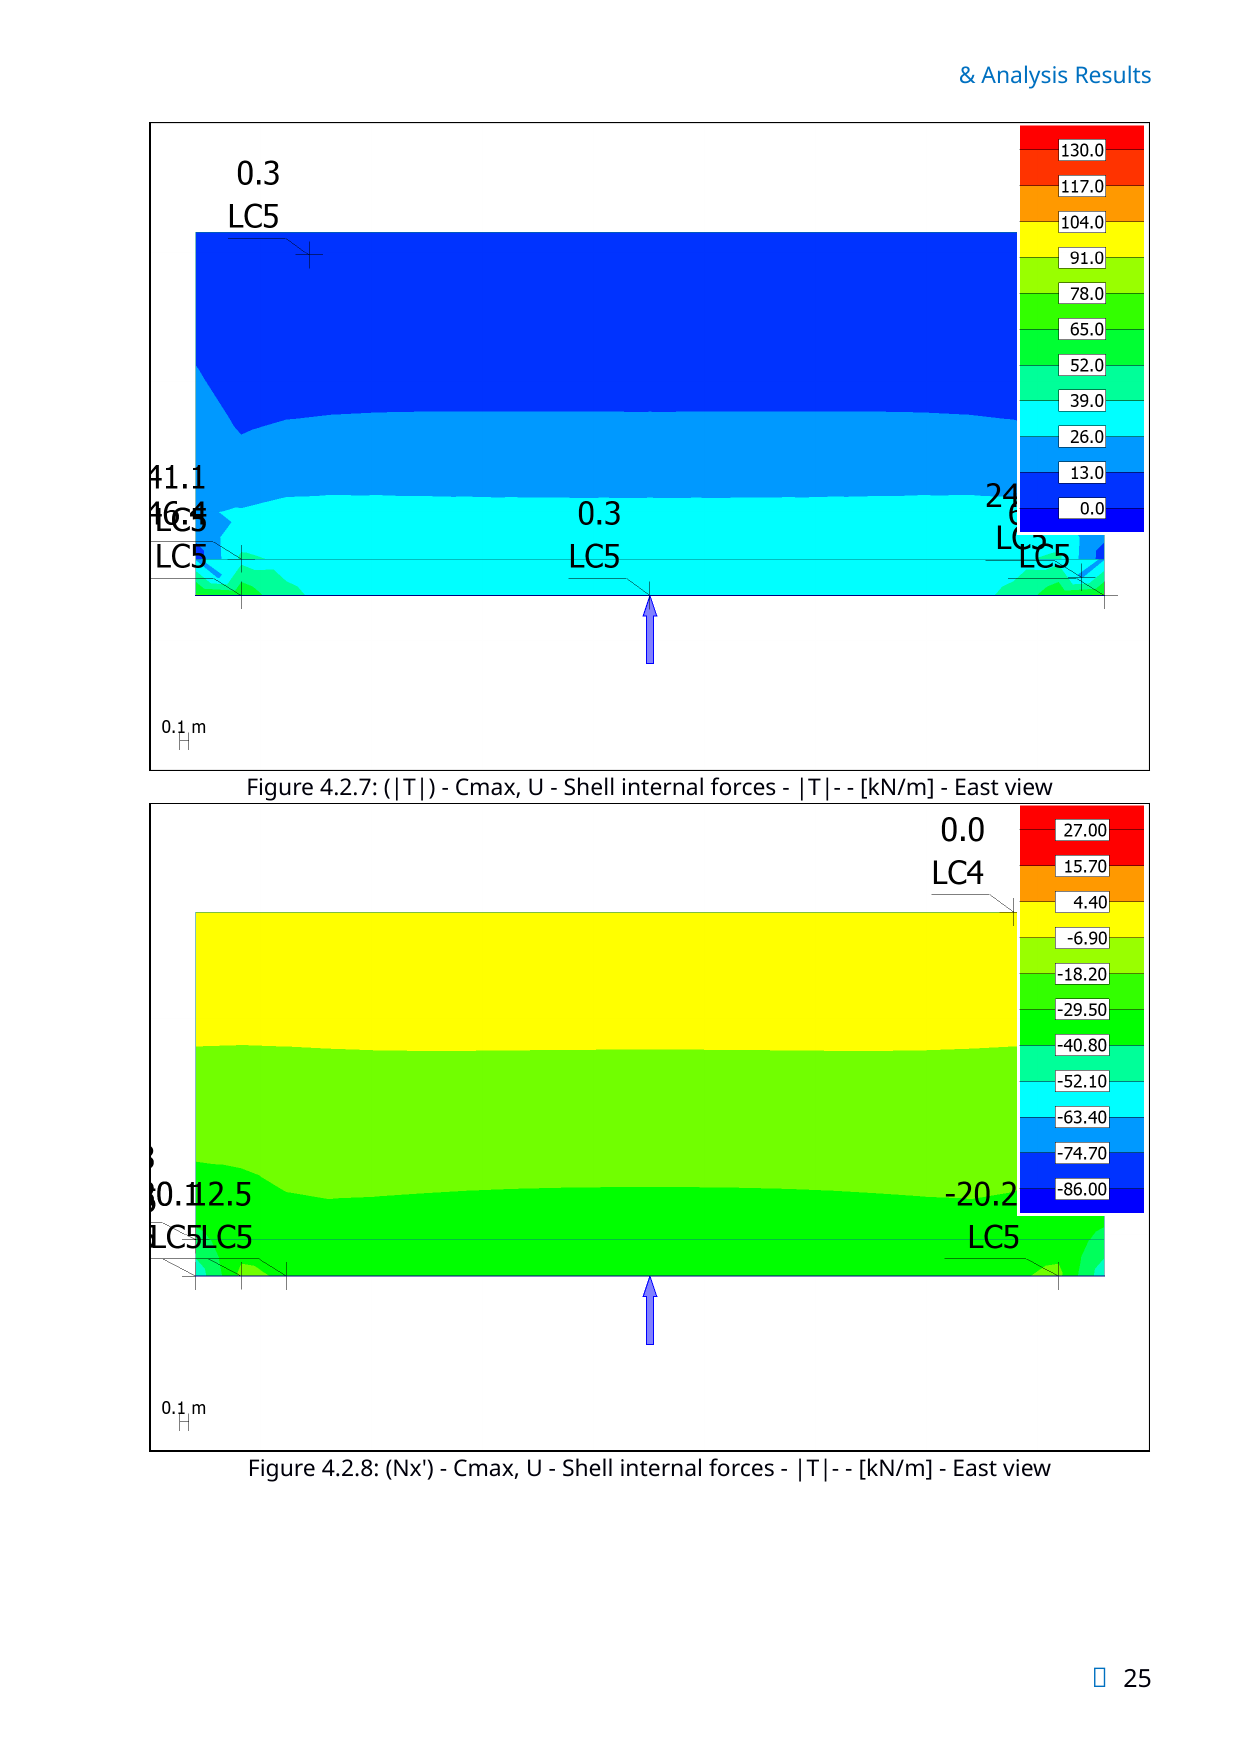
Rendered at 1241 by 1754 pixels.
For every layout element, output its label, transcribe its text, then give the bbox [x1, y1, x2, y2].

picture [151, 804, 1149, 1450]
picture [151, 123, 1149, 770]
